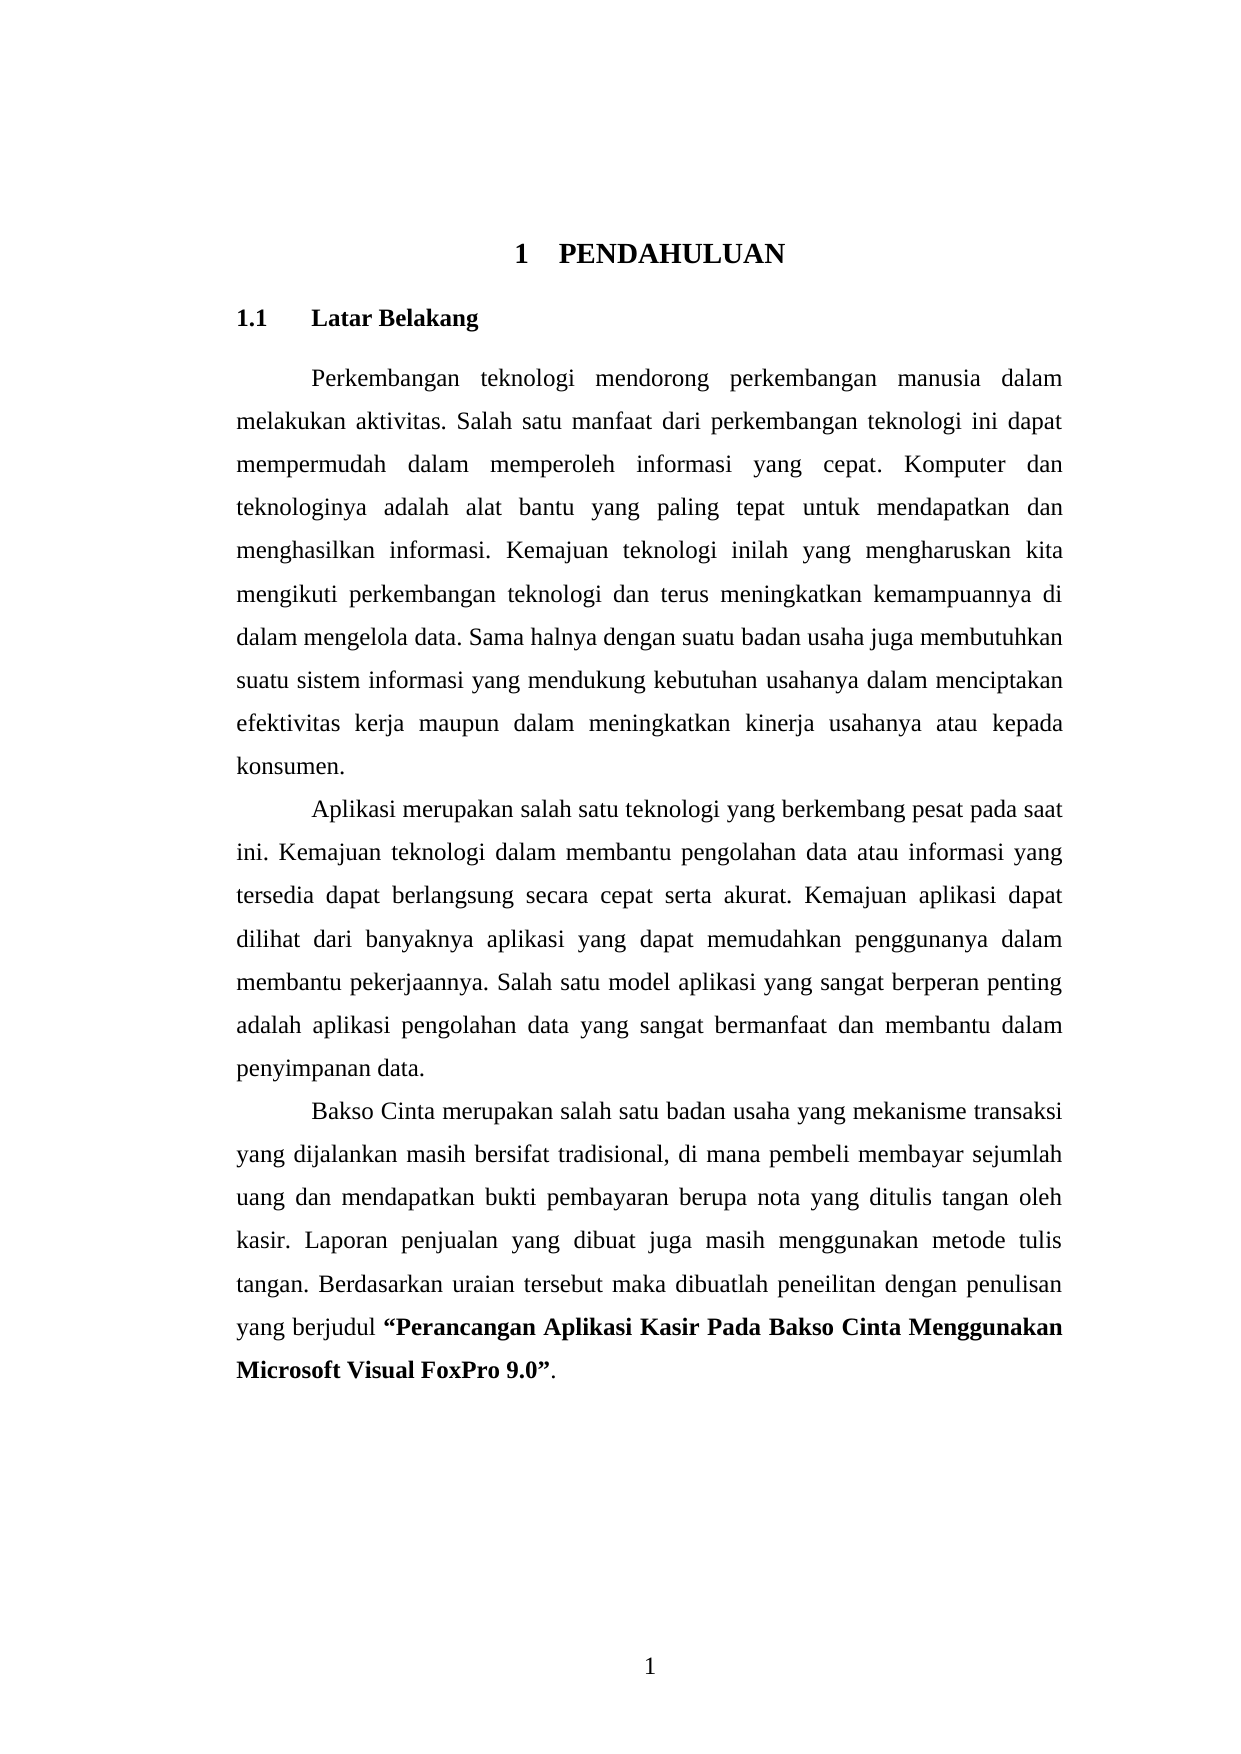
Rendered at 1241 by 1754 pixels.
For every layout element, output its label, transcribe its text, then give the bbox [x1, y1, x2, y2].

text Aplikasi merupakan salah satu teknologi yang berkembang pesat pada saat ini. Kemajuan teknologi dalam membantu pengolahan data atau informasi yang tersedia dapat berlangsung secara cepat serta akurat. Kemajuan aplikasi dapat dilihat dari banyaknya aplikasi yang dapat memudahkan penggunanya dalam membantu pekerjaannya. Salah satu model aplikasi yang sangat berperan penting adalah aplikasi pengolahan data yang sangat bermanfaat dan membantu dalam penyimpanan data. [236, 794, 1063, 1082]
text Bakso Cinta merupakan salah satu badan usaha yang mekanisme transaksi yang dijalankan masih bersifat tradisional, di mana pembeli membayar sejumlah uang dan mendapatkan bukti pembayaran berupa nota yang ditulis tangan oleh kasir. Laporan penjualan yang dibuat juga masih menggunakan metode tulis tangan. Berdasarkan uraian tersebut maka dibuatlah peneilitan dengan penulisan yang berjudul “Perancangan Aplikasi Kasir Pada Bakso Cinta Menggunakan Microsoft Visual FoxPro 9.0”. [236, 1096, 1063, 1384]
list PENDAHULUAN [236, 236, 1063, 270]
text Perkembangan teknologi mendorong perkembangan manusia dalam melakukan aktivitas. Salah satu manfaat dari perkembangan teknologi ini dapat mempermudah dalam memperoleh informasi yang cepat. Komputer dan teknologinya adalah alat bantu yang paling tepat untuk mendapatkan dan menghasilkan informasi. Kemajuan teknologi inilah yang mengharuskan kita mengikuti perkembangan teknologi dan terus meningkatkan kemampuannya di dalam mengelola data. Sama halnya dengan suatu badan usaha juga membutuhkan suatu sistem informasi yang mendukung kebutuhan usahanya dalam menciptakan efektivitas kerja maupun dalam meningkatkan kinerja usahanya atau kepada konsumen. [236, 363, 1063, 780]
text 1.1 Latar Belakang [236, 303, 1063, 332]
